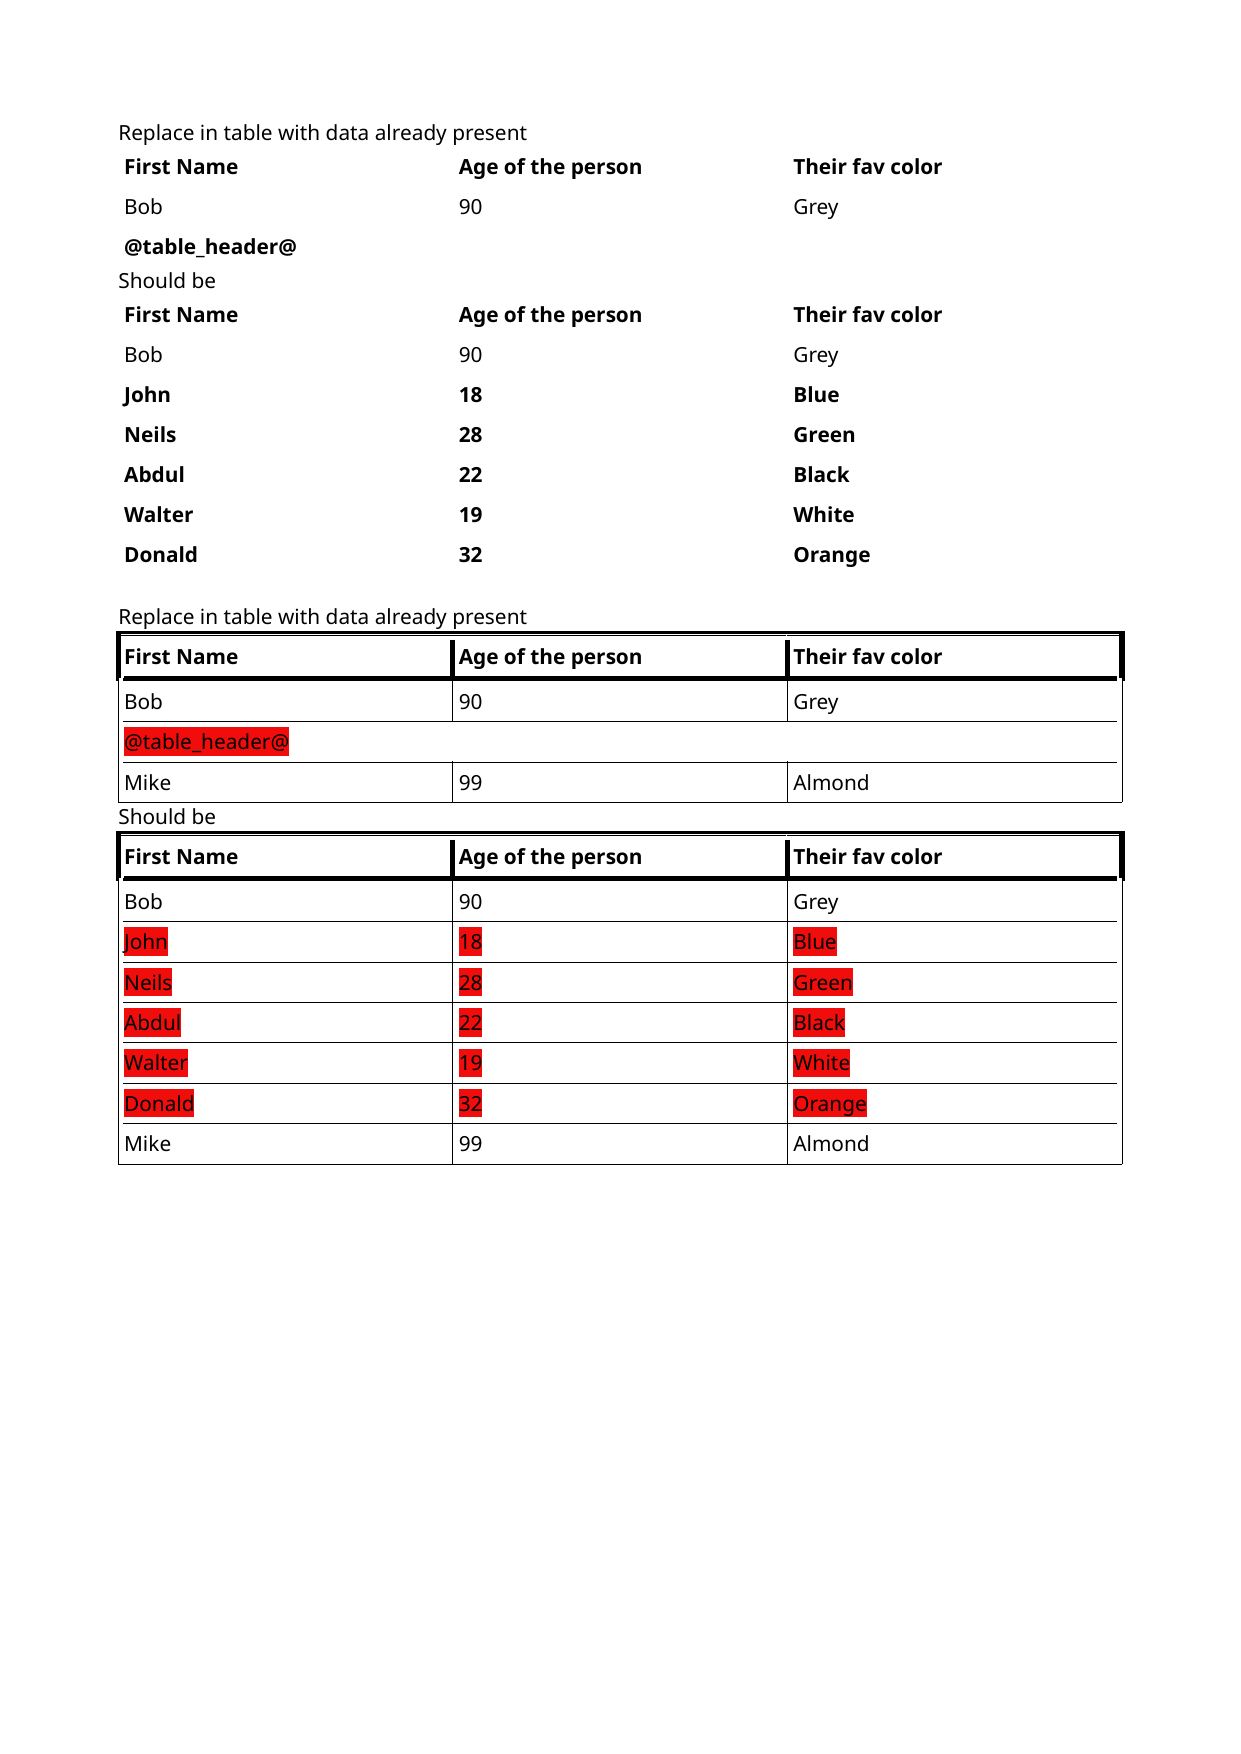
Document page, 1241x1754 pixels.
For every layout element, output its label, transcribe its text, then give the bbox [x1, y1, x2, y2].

table_cell Walter [118, 494, 453, 534]
table_cell White [788, 494, 1122, 534]
table_cell 19 [453, 494, 787, 534]
table_cell @table_header@ [119, 721, 1122, 761]
table_cell 18 [453, 922, 787, 961]
table_cell 99 [453, 1124, 787, 1163]
table_cell Mike [119, 1123, 452, 1163]
table_cell Orange [788, 534, 1122, 574]
table_cell 32 [453, 534, 787, 574]
table_cell 22 [453, 454, 787, 494]
table_cell @table_header@ [118, 226, 1122, 266]
table_cell Grey [788, 676, 1122, 721]
table_cell Grey [788, 876, 1122, 921]
table_cell Blue [788, 921, 1122, 961]
table_cell Donald [119, 1083, 452, 1123]
table_header Age of the person [453, 836, 787, 876]
table_cell John [119, 921, 452, 961]
table_cell Bob [119, 676, 452, 721]
table_cell Neils [119, 961, 452, 1002]
table_cell 90 [453, 186, 787, 226]
table_cell Orange [788, 1083, 1122, 1123]
table_cell 90 [453, 335, 787, 374]
table_cell 28 [453, 414, 787, 454]
table_cell Neils [118, 414, 453, 454]
table_cell Black [788, 1002, 1122, 1042]
table_cell 99 [453, 763, 787, 802]
table_cell Walter [119, 1042, 452, 1083]
table_cell 32 [453, 1084, 787, 1123]
table_cell White [788, 1042, 1122, 1083]
table_cell Abdul [119, 1002, 452, 1042]
text Should be [118, 266, 1122, 295]
table_header Their fav color [788, 636, 1119, 676]
table_cell Abdul [118, 454, 453, 494]
table_cell 19 [453, 1043, 787, 1083]
table_header Their fav color [788, 147, 1122, 186]
table_cell Green [788, 961, 1122, 1002]
table_cell 90 [453, 881, 787, 921]
table_header Their fav color [788, 295, 1122, 334]
table_header First Name [121, 836, 453, 876]
table_cell Bob [119, 876, 452, 921]
table_cell Bob [118, 335, 453, 374]
table_header First Name [118, 147, 453, 186]
table_header Their fav color [788, 836, 1119, 876]
table_cell 28 [453, 963, 787, 1002]
text Should be [118, 803, 1122, 831]
table_cell Bob [118, 186, 453, 226]
table_cell Mike [119, 761, 452, 802]
table_cell 18 [453, 375, 787, 414]
text Replace in table with data already present [118, 118, 1122, 147]
table_cell Grey [788, 186, 1122, 226]
table_cell 22 [453, 1003, 787, 1042]
table_cell John [118, 375, 453, 414]
table_header Age of the person [453, 295, 787, 334]
table_header First Name [118, 295, 453, 334]
table_header Age of the person [453, 636, 787, 676]
text Replace in table with data already present [118, 602, 1122, 631]
table_cell Black [788, 454, 1122, 494]
table_header Age of the person [453, 147, 787, 186]
table_cell Blue [788, 375, 1122, 414]
table_header First Name [121, 636, 453, 676]
table_cell 90 [453, 681, 787, 721]
table_cell Donald [118, 534, 453, 574]
table_cell Green [788, 414, 1122, 454]
table_cell Almond [788, 1123, 1122, 1163]
table_cell Almond [788, 761, 1122, 802]
table_cell Grey [788, 335, 1122, 374]
